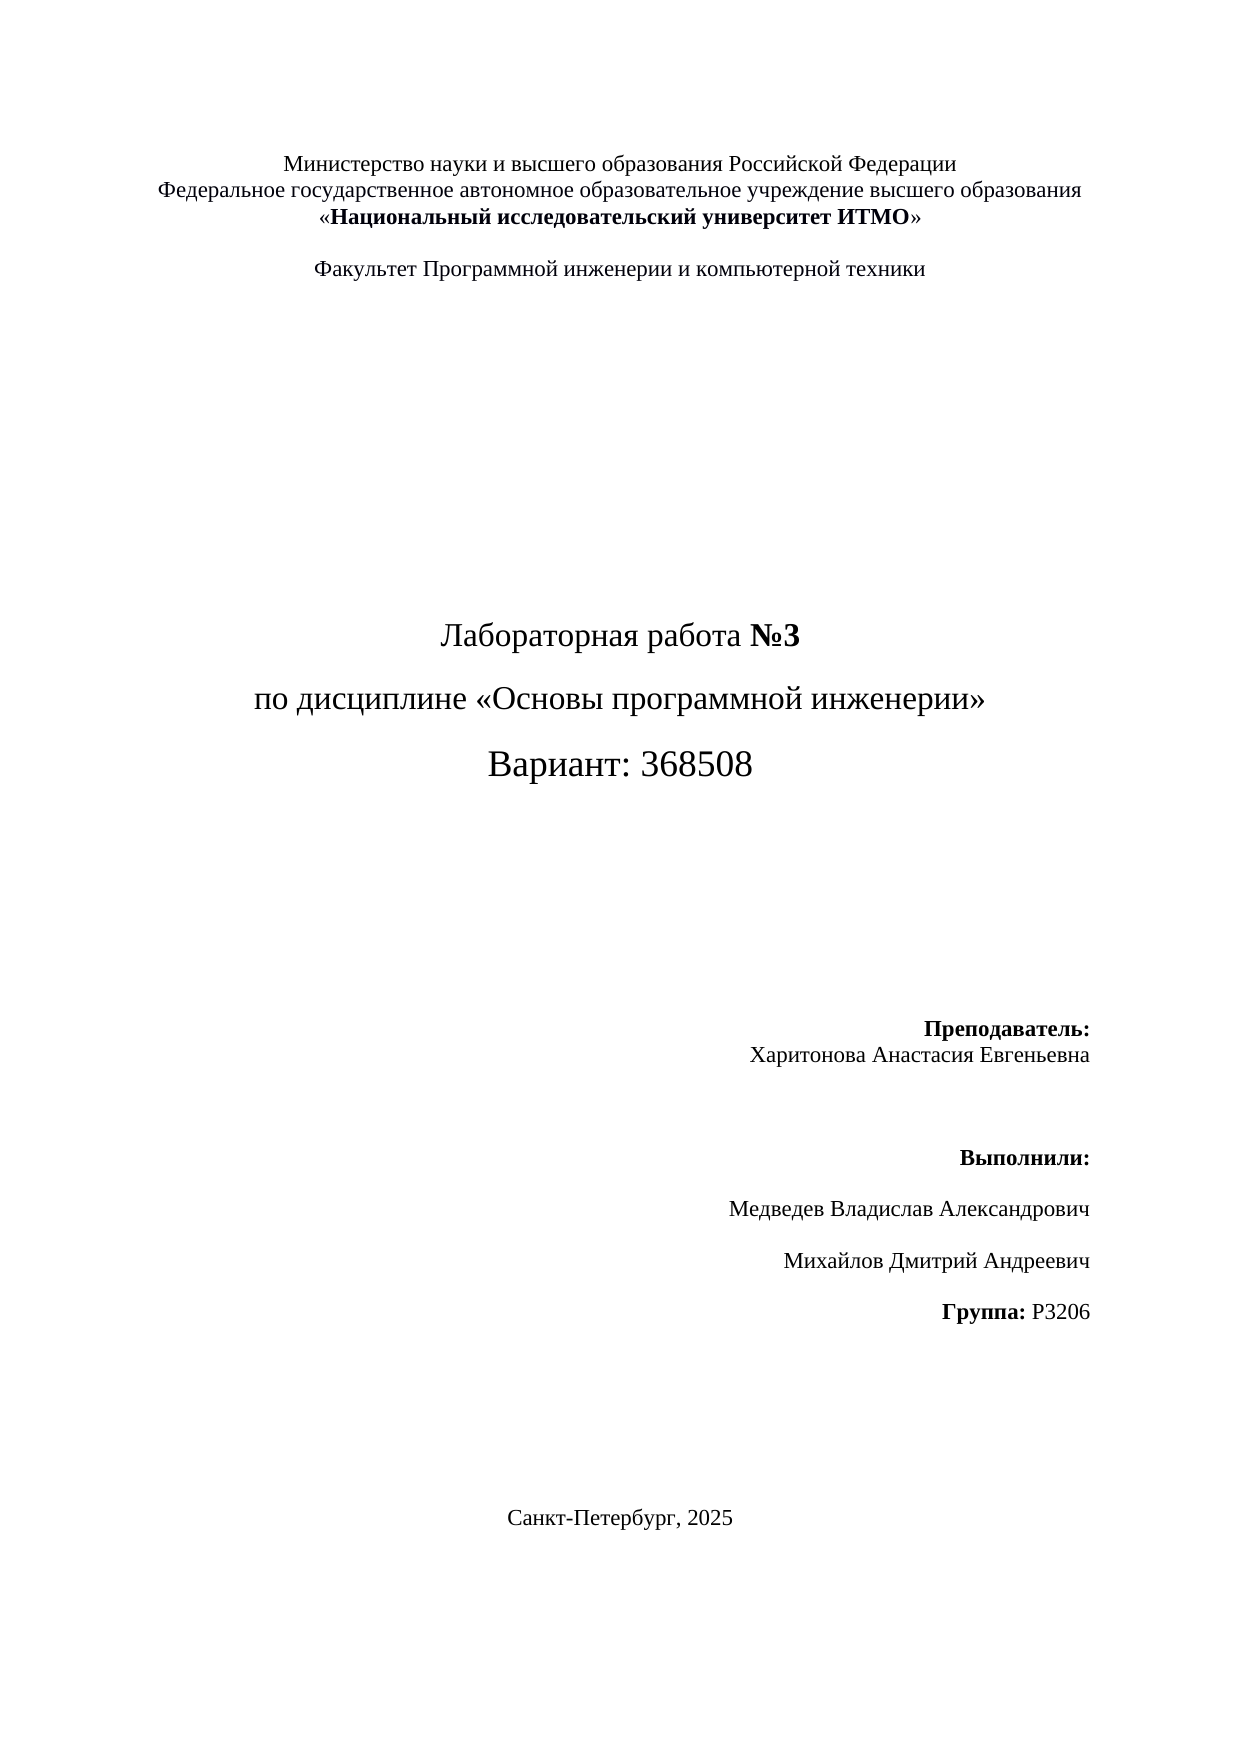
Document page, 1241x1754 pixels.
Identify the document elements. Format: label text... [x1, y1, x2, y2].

text Медведев Владислав Александрович [150, 1196, 1090, 1222]
text Выполнили: [150, 1144, 1090, 1171]
text Лабораторная работа №3 [150, 615, 1090, 653]
text Санкт-Петербург, 2025 [150, 1504, 1090, 1530]
text Министерство науки и высшего образования Российской Федерации [150, 150, 1090, 176]
text Факультет Программной инженерии и компьютерной техники [150, 255, 1090, 282]
text Вариант: 368508 [150, 742, 1090, 785]
text Группа: Р3206 [150, 1298, 1090, 1324]
text Михайлов Дмитрий Андреевич [150, 1247, 1090, 1273]
text Преподаватель: Харитонова Анастасия Евгеньевна [150, 1015, 1090, 1068]
text «Национальный исследовательский университет ИТМО» [150, 203, 1090, 229]
text Федеральное государственное автономное образовательное учреждение высшего образования [150, 176, 1090, 203]
text по дисциплине «Основы программной инженерии» [150, 678, 1090, 717]
